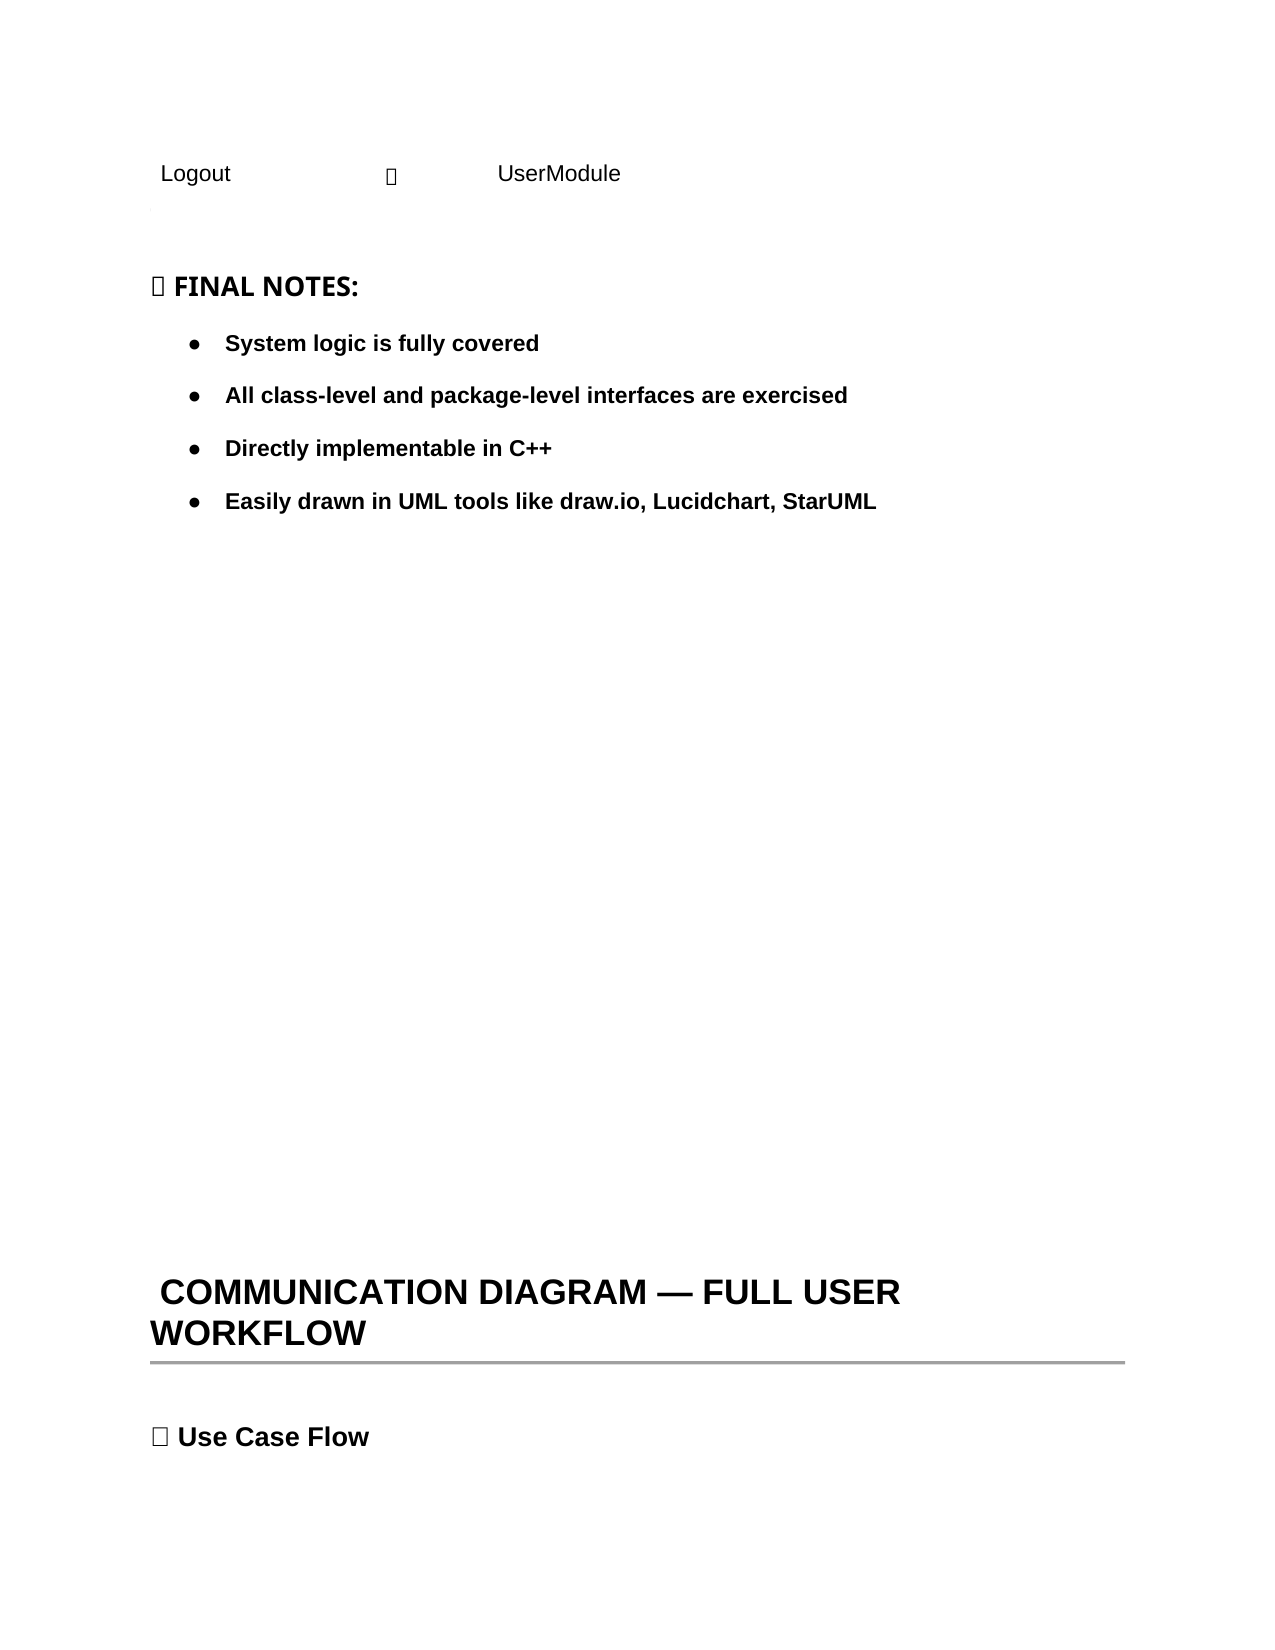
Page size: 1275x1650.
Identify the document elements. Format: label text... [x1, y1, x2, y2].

subtitle 🎯 Use Case Flow [150, 1421, 1125, 1452]
table_cell ✅ [374, 150, 487, 208]
table_cell UserModule [487, 150, 1122, 208]
list All class-level and package-level interfaces are exercised [187, 382, 1125, 435]
subtitle COMMUNICATION DIAGRAM — FULL USER WORKFLOW [150, 1271, 1125, 1353]
list System logic is fully covered [187, 329, 1125, 382]
table_cell Logout [150, 150, 374, 208]
subtitle ✅ FINAL NOTES: [150, 268, 1125, 304]
list Easily drawn in UML tools like draw.io, Lucidchart, StarUML [187, 488, 1125, 514]
list Directly implementable in C++ [187, 435, 1125, 488]
